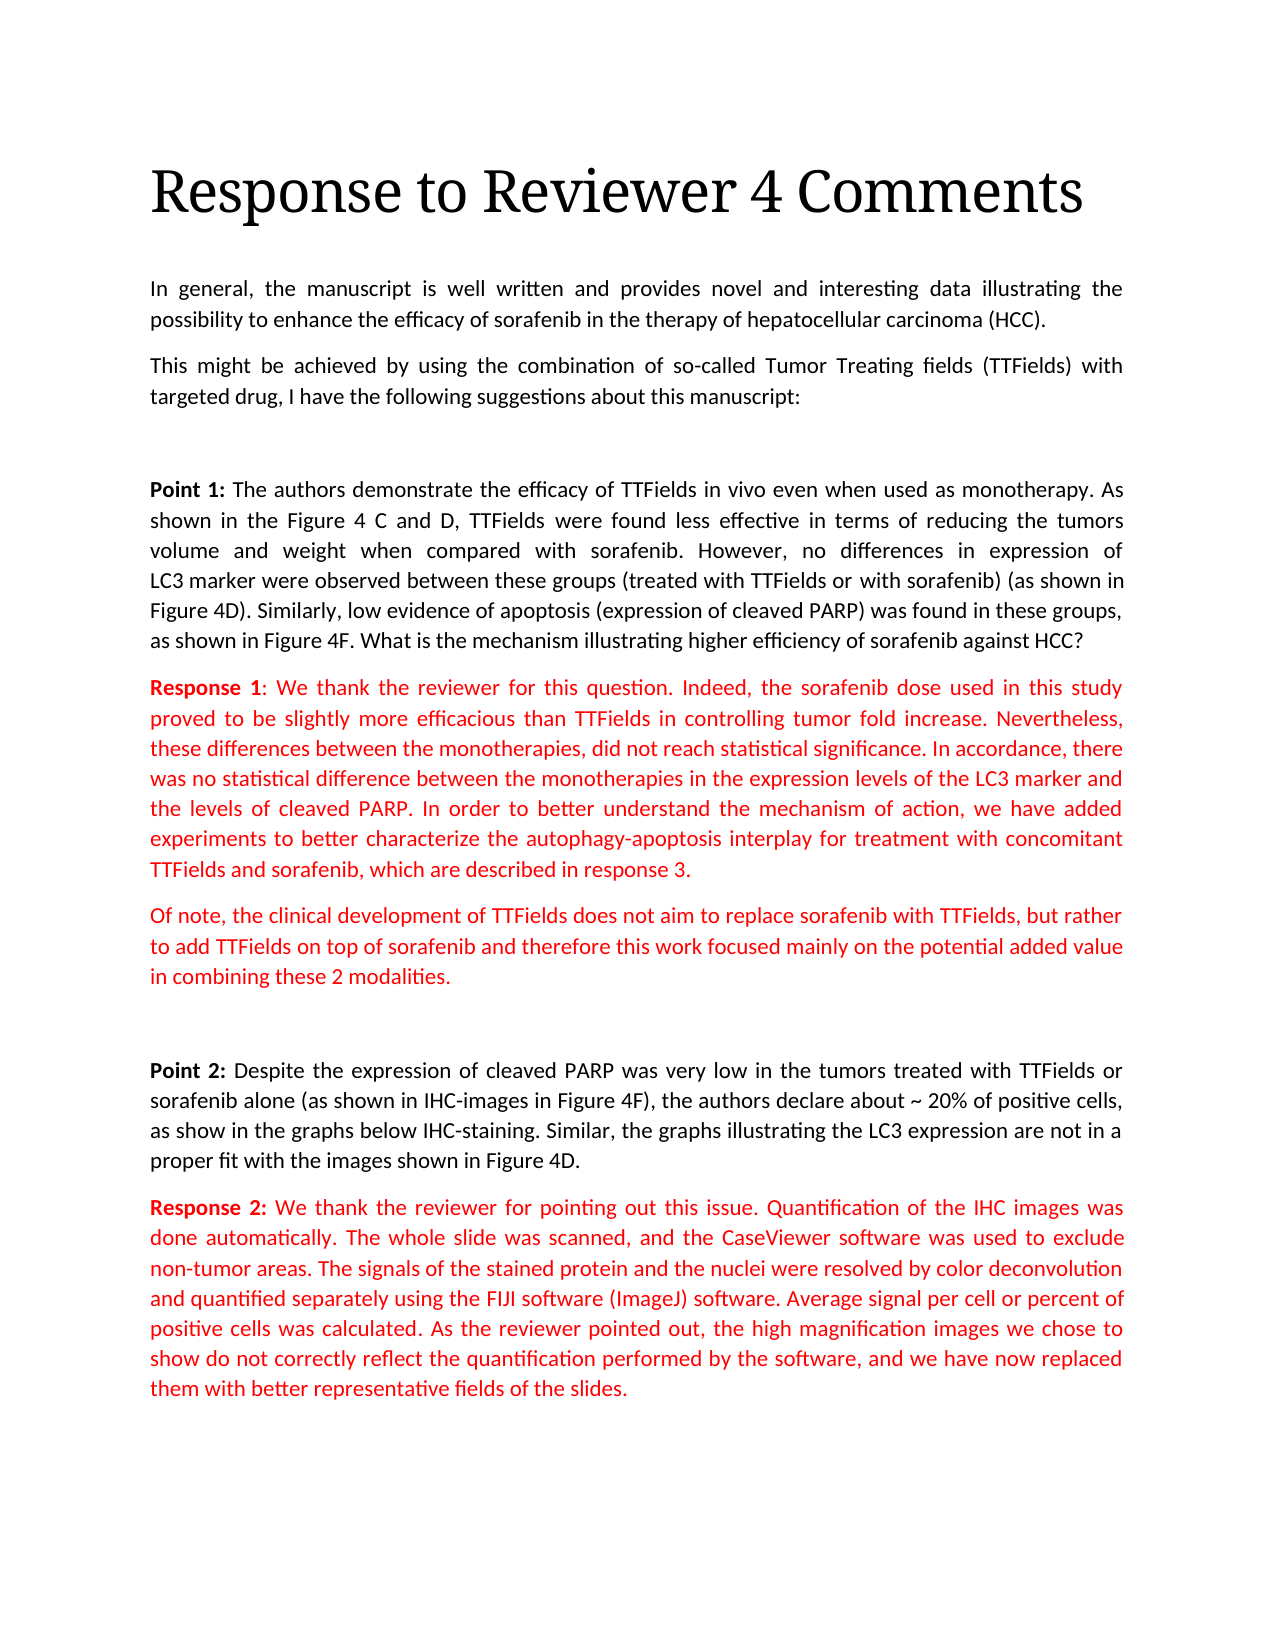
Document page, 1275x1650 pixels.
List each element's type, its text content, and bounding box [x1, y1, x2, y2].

text Point 1: The authors demonstrate the efficacy of TTFields in vivo even when used as monotherapy. As shown in the Figure 4 C and D, TTFields were found less effective in terms of reducing the tumors volume and weight when compared with sorafenib. However, no differences in expression of LC3 marker were observed between these groups (treated with TTFields or with sorafenib) (as shown in Figure 4D). Similarly, low evidence of apoptosis (expression of cleaved PARP) was found in these groups, as shown in Figure 4F. What is the mechanism illustrating higher efficiency of sorafenib against HCC? [150, 476, 1125, 655]
text Point 2: Despite the expression of cleaved PARP was very low in the tumors treated with TTFields or sorafenib alone (as shown in IHC-images in Figure 4F), the authors declare about ~ 20% of positive cells, as show in the graphs below IHC-staining. Similar, the graphs illustrating the LC3 expression are not in a proper fit with the images shown in Figure 4D. [150, 1056, 1125, 1174]
text Response 1: We thank the reviewer for this question. Indeed, the sorafenib dose used in this study proved to be slightly more efficacious than TTFields in controlling tumor fold increase. Nevertheless, these differences between the monotherapies, did not reach statistical significance. In accordance, there was no statistical difference between the monotherapies in the expression levels of the LC3 marker and the levels of cleaved PARP. In order to better understand the mechanism of action, we have added experiments to better characterize the autophagy-apoptosis interplay for treatment with concomitant TTFields and sorafenib, which are described in response 3. [150, 673, 1125, 883]
text Of note, the clinical development of TTFields does not aim to replace sorafenib with TTFields, but rather to add TTFields on top of sorafenib and therefore this work focused mainly on the potential added value in combining these 2 modalities. [150, 902, 1125, 990]
title Response to Reviewer 4 Comments [150, 150, 1125, 229]
text Response 2: We thank the reviewer for pointing out this issue. Quantification of the IHC images was done automatically. The whole slide was scanned, and the CaseViewer software was used to exclude non-tumor areas. The signals of the stained protein and the nuclei were resolved by color deconvolution and quantified separately using the FIJI software (ImageJ) software. Average signal per cell or percent of positive cells was calculated. As the reviewer pointed out, the high magnification images we chose to show do not correctly reflect the quantification performed by the software, and we have now replaced them with better representative fields of the slides. [150, 1193, 1125, 1403]
text In general, the manuscript is well written and provides novel and interesting data illustrating the possibility to enhance the efficacy of sorafenib in the therapy of hepatocellular carcinoma (HCC). [150, 274, 1125, 333]
text This might be achieved by using the combination of so-called Tumor Treating fields (TTFields) with targeted drug, I have the following suggestions about this manuscript: [150, 352, 1125, 410]
